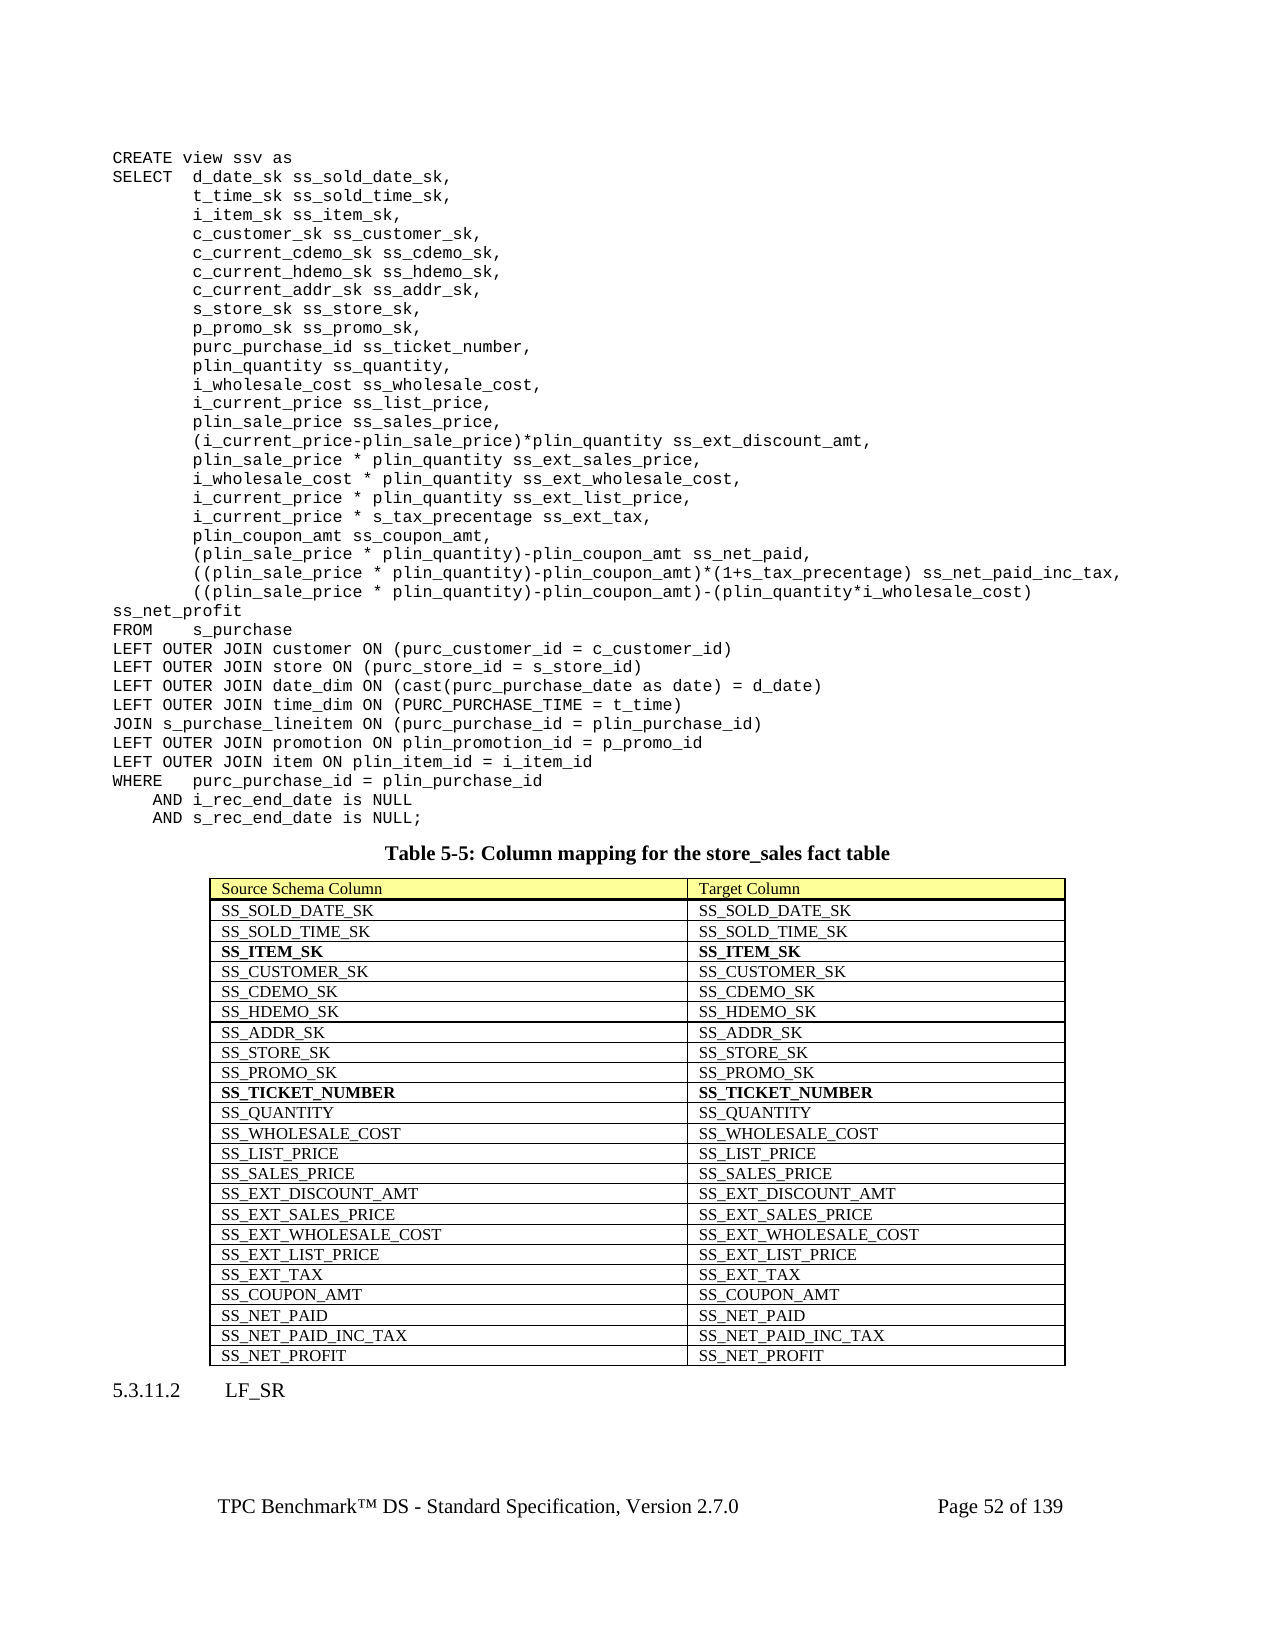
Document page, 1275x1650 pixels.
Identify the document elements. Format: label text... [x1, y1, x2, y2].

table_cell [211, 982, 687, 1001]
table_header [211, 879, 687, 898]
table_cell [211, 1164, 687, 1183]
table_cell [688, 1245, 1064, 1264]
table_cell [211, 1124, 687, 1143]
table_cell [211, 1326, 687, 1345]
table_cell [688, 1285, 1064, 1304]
text i_current_price ss_list_price, [112, 395, 1162, 414]
text t_time_sk ss_sold_time_sk, [112, 188, 1162, 207]
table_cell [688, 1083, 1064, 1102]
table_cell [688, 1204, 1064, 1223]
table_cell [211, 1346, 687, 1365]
text (i_current_price-plin_sale_price)*plin_quantity ss_ext_discount_amt, [112, 433, 1162, 452]
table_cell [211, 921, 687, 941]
text i_current_price * plin_quantity ss_ext_list_price, [112, 489, 1162, 508]
list Table 5-5: Column mapping for the store_sales fact table [112, 841, 1162, 865]
text s_store_sk ss_store_sk, [112, 301, 1162, 320]
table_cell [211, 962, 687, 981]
text plin_quantity ss_quantity, [112, 357, 1162, 376]
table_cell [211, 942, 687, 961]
text CREATE view ssv as [112, 150, 1162, 169]
text ((plin_sale_price * plin_quantity)-plin_coupon_amt)*(1+s_tax_precentage) ss_net_paid_inc_tax, [112, 565, 1162, 584]
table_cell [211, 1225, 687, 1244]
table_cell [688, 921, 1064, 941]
text LEFT OUTER JOIN promotion ON plin_promotion_id = p_promo_id [112, 734, 1162, 753]
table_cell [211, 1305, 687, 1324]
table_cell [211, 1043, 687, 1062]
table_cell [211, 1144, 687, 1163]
text SELECT d_date_sk ss_sold_date_sk, [112, 169, 1162, 188]
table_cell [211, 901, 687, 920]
text (plin_sale_price * plin_quantity)-plin_coupon_amt ss_net_paid, [112, 546, 1162, 565]
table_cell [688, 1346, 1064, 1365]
text ((plin_sale_price * plin_quantity)-plin_coupon_amt)-(plin_quantity*i_wholesale_cost) ss_net_profit [112, 584, 1162, 621]
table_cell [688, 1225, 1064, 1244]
text c_customer_sk ss_customer_sk, [112, 225, 1162, 244]
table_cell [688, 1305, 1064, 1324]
text p_promo_sk ss_promo_sk, [112, 320, 1162, 338]
text plin_coupon_amt ss_coupon_amt, [112, 527, 1162, 546]
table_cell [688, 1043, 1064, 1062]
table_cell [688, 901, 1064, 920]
text LEFT OUTER JOIN time_dim ON (PURC_PURCHASE_TIME = t_time) [112, 697, 1162, 716]
text AND i_rec_end_date is NULL [112, 791, 1162, 810]
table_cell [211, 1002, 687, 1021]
text LEFT OUTER JOIN item ON plin_item_id = i_item_id [112, 753, 1162, 772]
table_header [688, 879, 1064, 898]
text JOIN s_purchase_lineitem ON (purc_purchase_id = plin_purchase_id) [112, 716, 1162, 734]
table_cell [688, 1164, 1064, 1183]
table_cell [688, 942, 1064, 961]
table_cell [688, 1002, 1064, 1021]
text c_current_cdemo_sk ss_cdemo_sk, [112, 244, 1162, 263]
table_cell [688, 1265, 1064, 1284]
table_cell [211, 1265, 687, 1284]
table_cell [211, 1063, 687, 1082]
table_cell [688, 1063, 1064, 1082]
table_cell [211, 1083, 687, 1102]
text plin_sale_price * plin_quantity ss_ext_sales_price, [112, 452, 1162, 471]
text i_item_sk ss_item_sk, [112, 207, 1162, 225]
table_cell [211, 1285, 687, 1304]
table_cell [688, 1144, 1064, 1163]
text i_current_price * s_tax_precentage ss_ext_tax, [112, 508, 1162, 527]
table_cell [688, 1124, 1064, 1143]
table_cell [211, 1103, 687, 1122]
text LEFT OUTER JOIN date_dim ON (cast(purc_purchase_date as date) = d_date) [112, 678, 1162, 697]
text LEFT OUTER JOIN store ON (purc_store_id = s_store_id) [112, 659, 1162, 678]
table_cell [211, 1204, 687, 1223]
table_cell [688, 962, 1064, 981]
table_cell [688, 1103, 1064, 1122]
text i_wholesale_cost * plin_quantity ss_ext_wholesale_cost, [112, 471, 1162, 489]
text LEFT OUTER JOIN customer ON (purc_customer_id = c_customer_id) [112, 640, 1162, 659]
text FROM s_purchase [112, 621, 1162, 640]
text c_current_addr_sk ss_addr_sk, [112, 282, 1162, 301]
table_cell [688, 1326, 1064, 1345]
text LF_SR [112, 1378, 1162, 1402]
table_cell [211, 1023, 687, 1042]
text plin_sale_price ss_sales_price, [112, 414, 1162, 433]
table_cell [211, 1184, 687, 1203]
text c_current_hdemo_sk ss_hdemo_sk, [112, 263, 1162, 282]
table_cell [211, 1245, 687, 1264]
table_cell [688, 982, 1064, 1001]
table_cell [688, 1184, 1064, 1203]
text purc_purchase_id ss_ticket_number, [112, 338, 1162, 357]
text i_wholesale_cost ss_wholesale_cost, [112, 376, 1162, 395]
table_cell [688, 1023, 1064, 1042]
text WHERE purc_purchase_id = plin_purchase_id [112, 772, 1162, 791]
text AND s_rec_end_date is NULL; [112, 810, 1162, 829]
